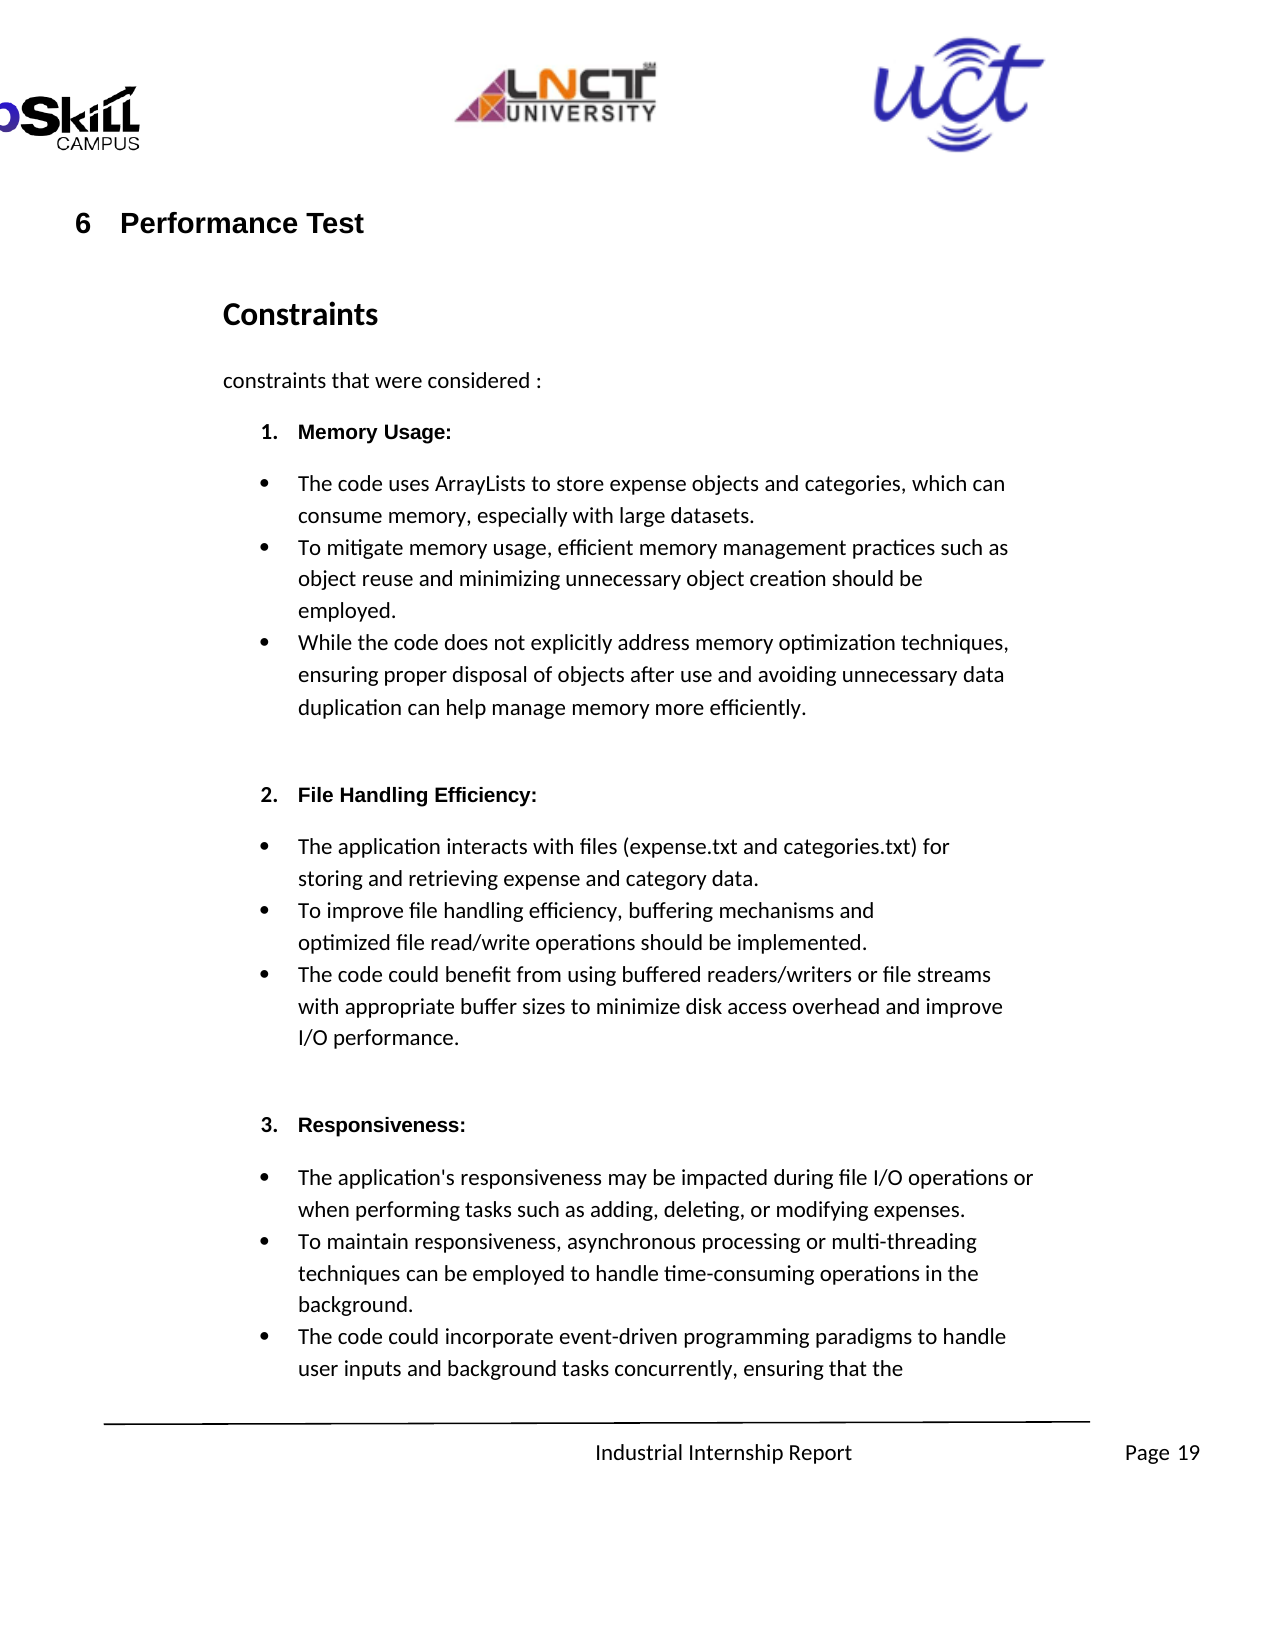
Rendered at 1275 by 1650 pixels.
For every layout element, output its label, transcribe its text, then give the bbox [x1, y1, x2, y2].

picture [0, 73, 171, 154]
list The application's responsiveness may be impacted during file I/O operations or when performing tasks such as adding, deleting, or modifying expenses. [260, 1163, 1053, 1223]
list The application interacts with files (expense.txt and categories.txt) for storing and retrieving expense and category data. [260, 832, 1008, 892]
subtitle Responsiveness: [260, 1113, 1200, 1138]
picture [386, 28, 739, 154]
text Constraints [223, 293, 1200, 333]
subtitle Memory Usage: [260, 419, 1200, 444]
picture [871, 28, 1050, 154]
subtitle Performance Test [75, 206, 1200, 239]
list The code uses ArrayLists to store expense objects and categories, which can consume memory, especially with large datasets. [260, 469, 1036, 529]
list To maintain responsiveness, asynchronous processing or multi-threading techniques can be employed to handle time-consuming operations in the background. [260, 1227, 1003, 1318]
list To mitigate memory usage, efficient memory management practices such as object reuse and minimizing unnecessary object creation should be employed. [260, 533, 1022, 624]
list To improve file handling efficiency, buffering mechanisms and optimized file read/write operations should be implemented. [260, 897, 965, 956]
list While the code does not explicitly address memory optimization techniques, ensuring proper disposal of objects after use and avoiding unnecessary data duplication can help manage memory more efficiently. [260, 628, 1059, 721]
list The code could benefit from using buffered readers/writers or file streams with appropriate buffer sizes to minimize disk access overhead and improve I/O performance. [260, 960, 1006, 1051]
subtitle File Handling Efficiency: [260, 782, 1200, 807]
text constraints that were considered : [223, 366, 1200, 394]
